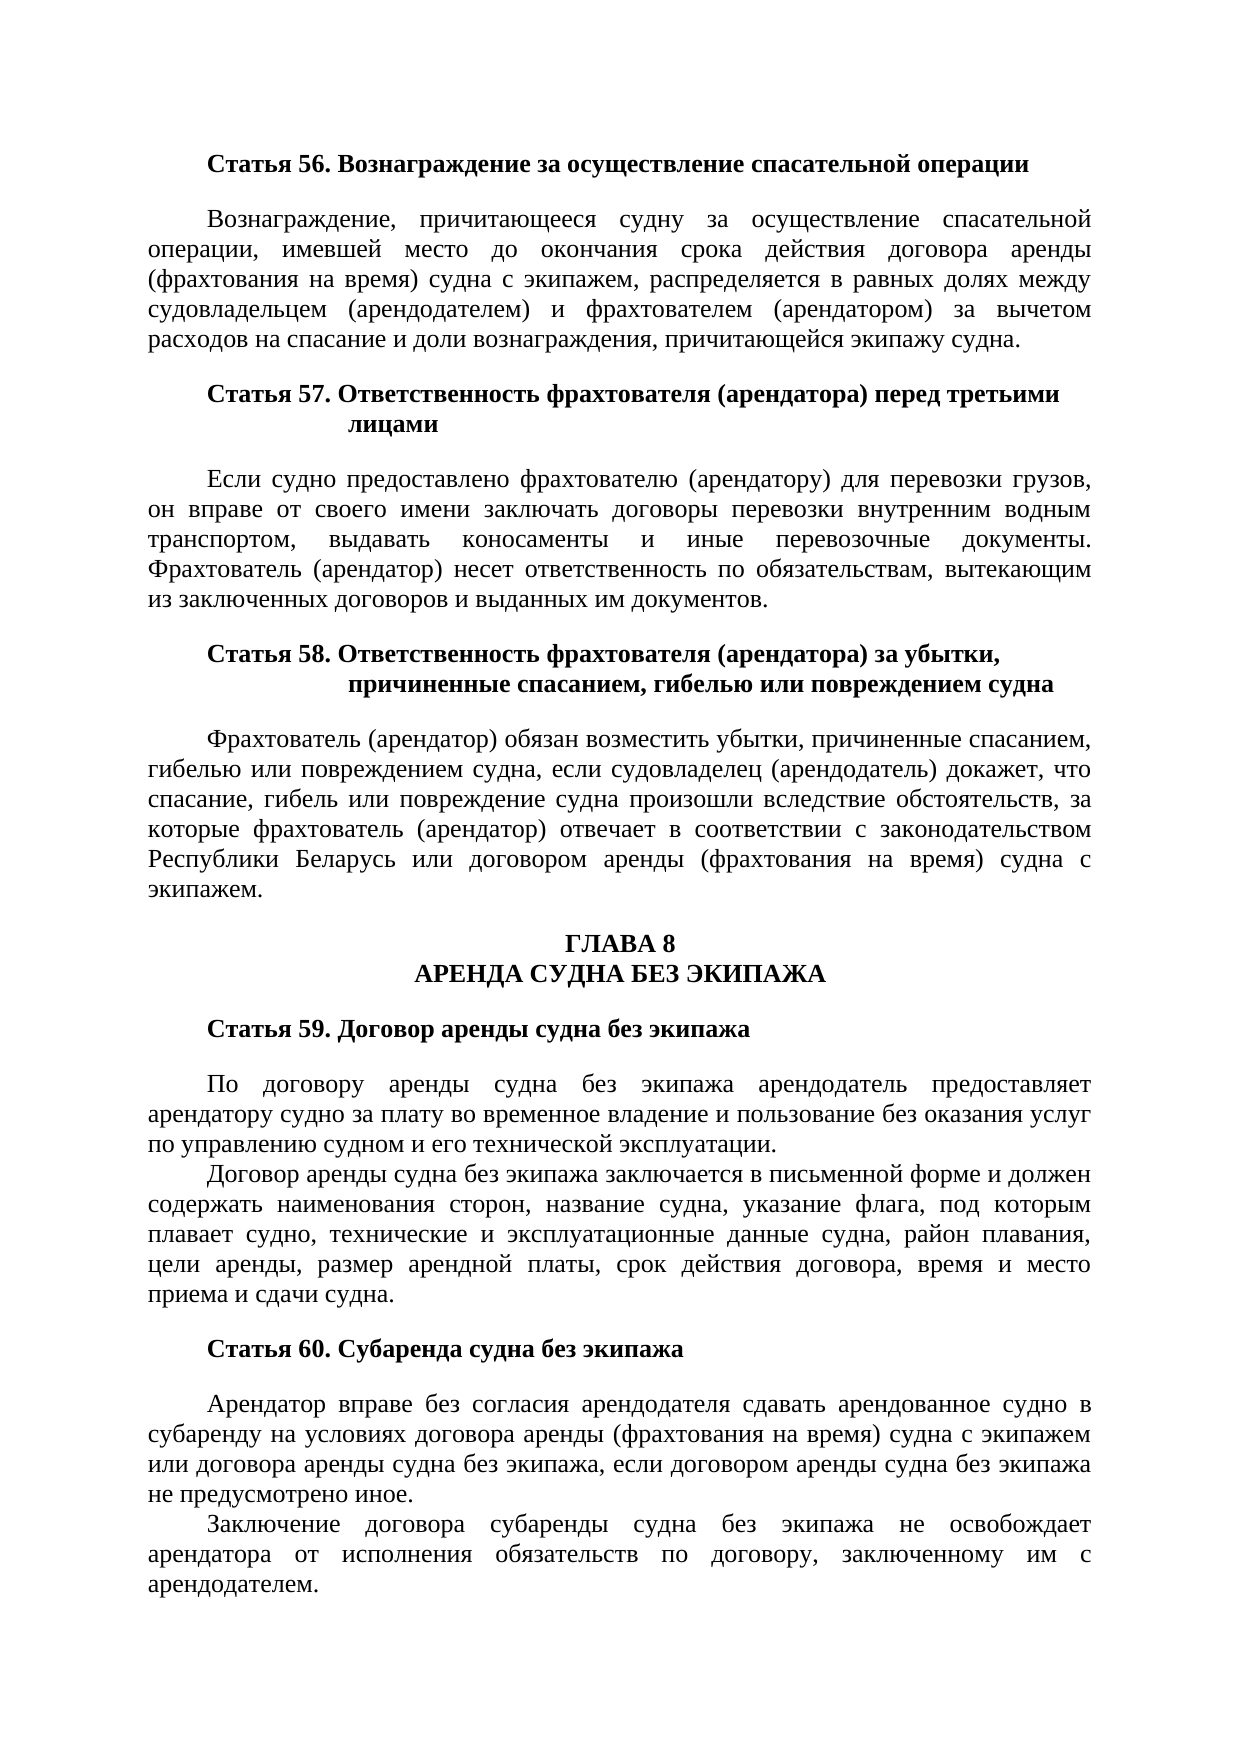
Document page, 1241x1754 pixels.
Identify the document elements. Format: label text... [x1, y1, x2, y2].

text Вознаграждение, причитающееся судну за осуществление спасательной операции, имевшей место до окончания срока действия договора аренды (фрахтования на время) судна с экипажем, распределяется в равных долях между судовладельцем (арендодателем) и фрахтователем (арендатором) за вычетом расходов на спасание и доли вознаграждения, причитающейся экипажу судна. [148, 203, 1093, 353]
text Если судно предоставлено фрахтователю (арендатору) для перевозки грузов, он вправе от своего имени заключать договоры перевозки внутренним водным транспортом, выдавать коносаменты и иные перевозочные документы. Фрахтователь (арендатор) несет ответственность по обязательствам, вытекающим из заключенных договоров и выданных им документов. [148, 463, 1093, 613]
text Арендатор вправе без согласия арендодателя сдавать арендованное судно в субаренду на условиях договора аренды (фрахтования на время) судна с экипажем или договора аренды судна без экипажа, если договором аренды судна без экипажа не предусмотрено иное. [148, 1388, 1093, 1508]
text Заключение договора субаренды судна без экипажа не освобождает арендатора от исполнения обязательств по договору, заключенному им с арендодателем. [148, 1508, 1093, 1598]
text Статья 59. Договор аренды судна без экипажа [207, 1013, 1093, 1043]
text ГЛАВА 8 АРЕНДА СУДНА БЕЗ ЭКИПАЖА [148, 928, 1093, 988]
text Статья 56. Вознаграждение за осуществление спасательной операции [207, 148, 1093, 178]
text Договор аренды судна без экипажа заключается в письменной форме и должен содержать наименования сторон, название судна, указание флага, под которым плавает судно, технические и эксплуатационные данные судна, район плавания, цели аренды, размер арендной платы, срок действия договора, время и место приема и сдачи судна. [148, 1158, 1093, 1308]
text Статья 60. Субаренда судна без экипажа [207, 1333, 1093, 1363]
text Статья 57. Ответственность фрахтователя (арендатора) перед третьими лицами [207, 378, 1093, 438]
text Фрахтователь (арендатор) обязан возместить убытки, причиненные спасанием, гибелью или повреждением судна, если судовладелец (арендодатель) докажет, что спасание, гибель или повреждение судна произошли вследствие обстоятельств, за которые фрахтователь (арендатор) отвечает в соответствии с законодательством Республики Беларусь или договором аренды (фрахтования на время) судна с экипажем. [148, 723, 1093, 903]
text Статья 58. Ответственность фрахтователя (арендатора) за убытки, причиненные спасанием, гибелью или повреждением судна [207, 638, 1093, 698]
text По договору аренды судна без экипажа арендодатель предоставляет арендатору судно за плату во временное владение и пользование без оказания услуг по управлению судном и его технической эксплуатации. [148, 1068, 1093, 1158]
